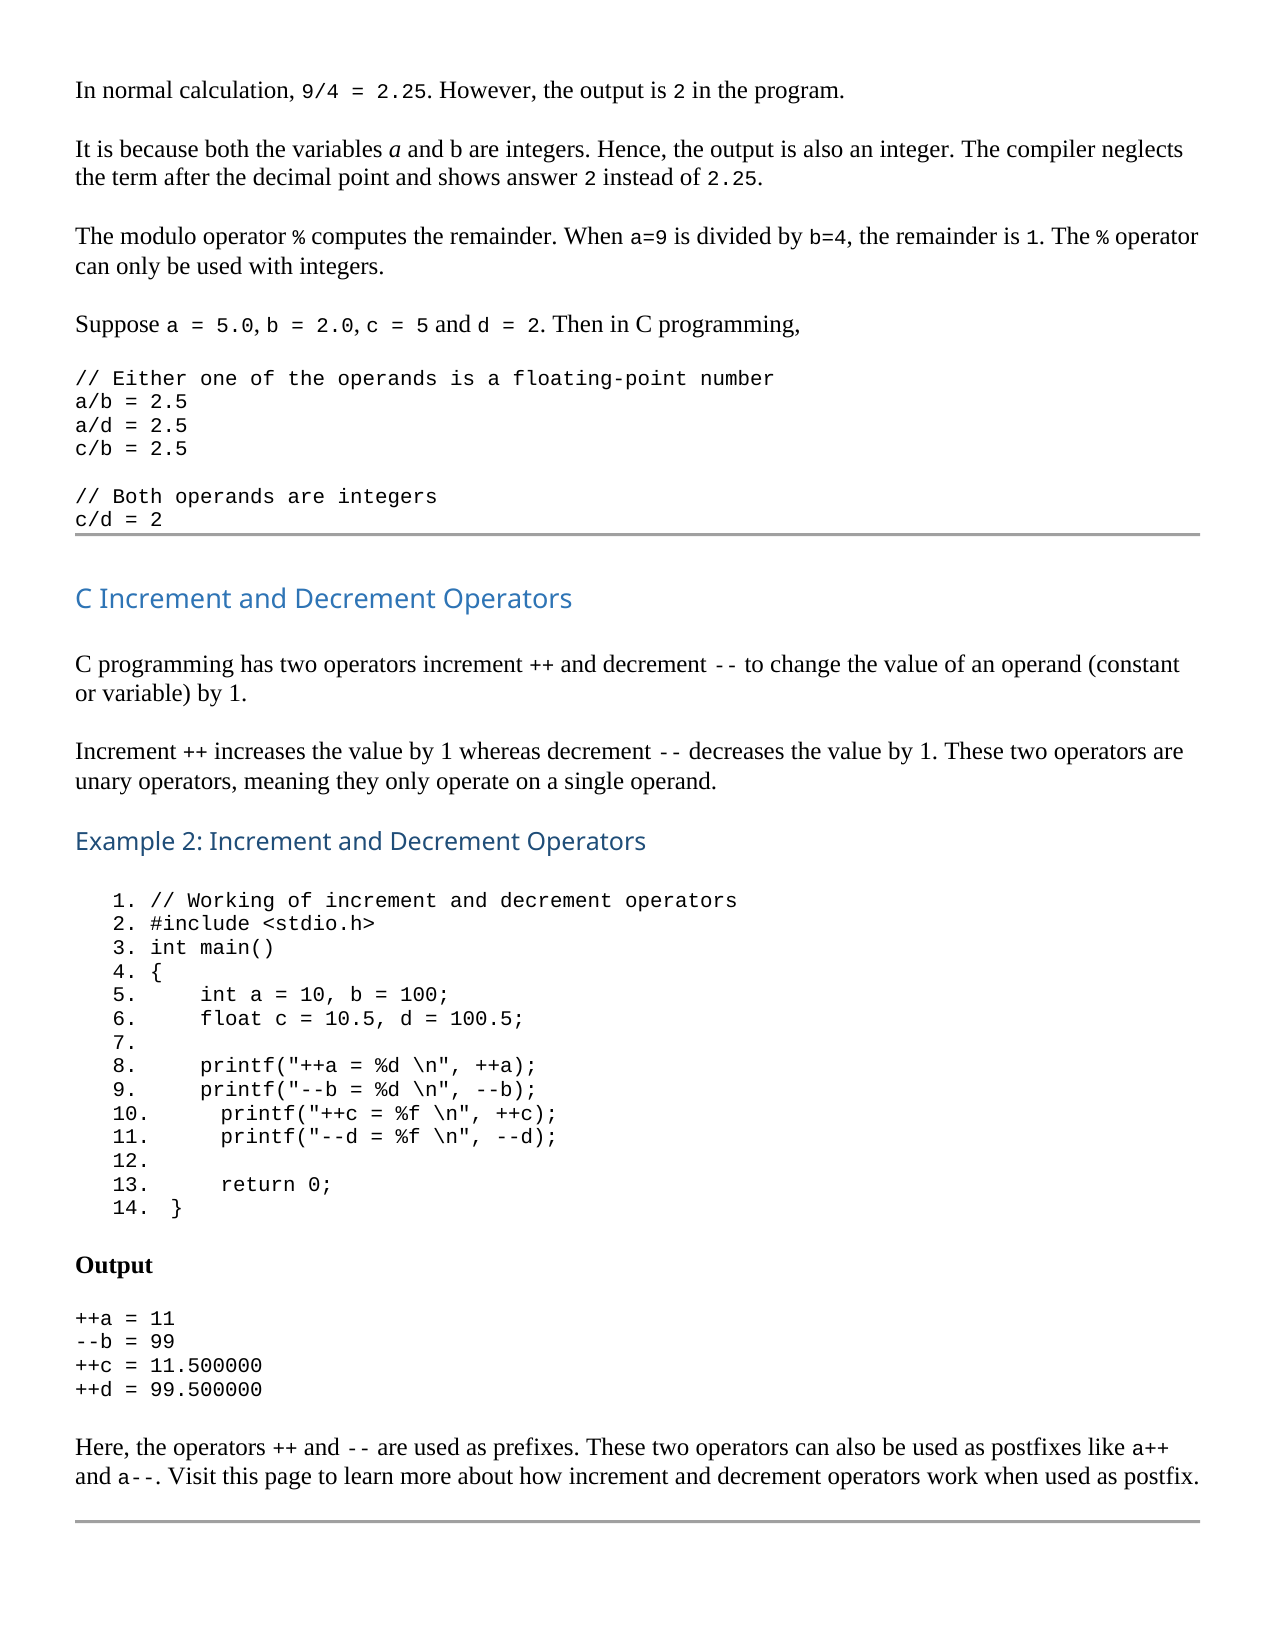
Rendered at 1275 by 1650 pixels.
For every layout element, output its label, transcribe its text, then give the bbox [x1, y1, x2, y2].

text Increment ++ increases the value by 1 whereas decrement -- decreases the value by 1. These two operators are unary operators, meaning they only operate on a single operand. [75, 736, 1200, 795]
text c/b = 2.5 [75, 438, 1200, 462]
list printf("--d = %f \n", --d); [112, 1126, 1200, 1150]
subtitle Example 2: Increment and Decrement Operators [75, 824, 1200, 858]
list int main() [112, 937, 1200, 961]
text Output [75, 1250, 1200, 1279]
text Suppose a = 5.0, b = 2.0, c = 5 and d = 2. Then in C programming, [75, 309, 1200, 338]
text --b = 99 [75, 1332, 1200, 1355]
list float c = 10.5, d = 100.5; [112, 1008, 1200, 1032]
text c/d = 2 [75, 509, 1200, 533]
text It is because both the variables a and b are integers. Hence, the output is also an integer. The compiler neglects the term after the decimal point and shows answer 2 instead of 2.25. [75, 134, 1200, 192]
text // Both operands are integers [75, 486, 1200, 509]
text C programming has two operators increment ++ and decrement -- to change the value of an operand (constant or variable) by 1. [75, 649, 1200, 707]
text Here, the operators ++ and -- are used as prefixes. These two operators can also be used as postfixes like a++ and a--. Visit this page to learn more about how increment and decrement operators work when used as postfix. [75, 1432, 1200, 1491]
list printf("--b = %d \n", --b); [112, 1079, 1200, 1103]
text ++d = 99.500000 [75, 1379, 1200, 1402]
text In normal calculation, 9/4 = 2.25. However, the output is 2 in the program. [75, 75, 1200, 104]
list printf("++c = %f \n", ++c); [112, 1103, 1200, 1126]
list int a = 10, b = 100; [112, 984, 1200, 1008]
text ++c = 11.500000 [75, 1355, 1200, 1379]
list { [112, 961, 1200, 984]
list // Working of increment and decrement operators [112, 890, 1200, 913]
list } [112, 1197, 1200, 1221]
list return 0; [112, 1173, 1200, 1197]
text // Either one of the operands is a floating-point number [75, 367, 1200, 391]
text a/d = 2.5 [75, 415, 1200, 438]
text ++a = 11 [75, 1308, 1200, 1332]
subtitle C Increment and Decrement Operators [75, 580, 1200, 617]
text a/b = 2.5 [75, 391, 1200, 415]
list #include <stdio.h> [112, 913, 1200, 937]
text The modulo operator % computes the remainder. When a=9 is divided by b=4, the remainder is 1. The % operator can only be used with integers. [75, 221, 1200, 279]
list printf("++a = %d \n", ++a); [112, 1055, 1200, 1079]
